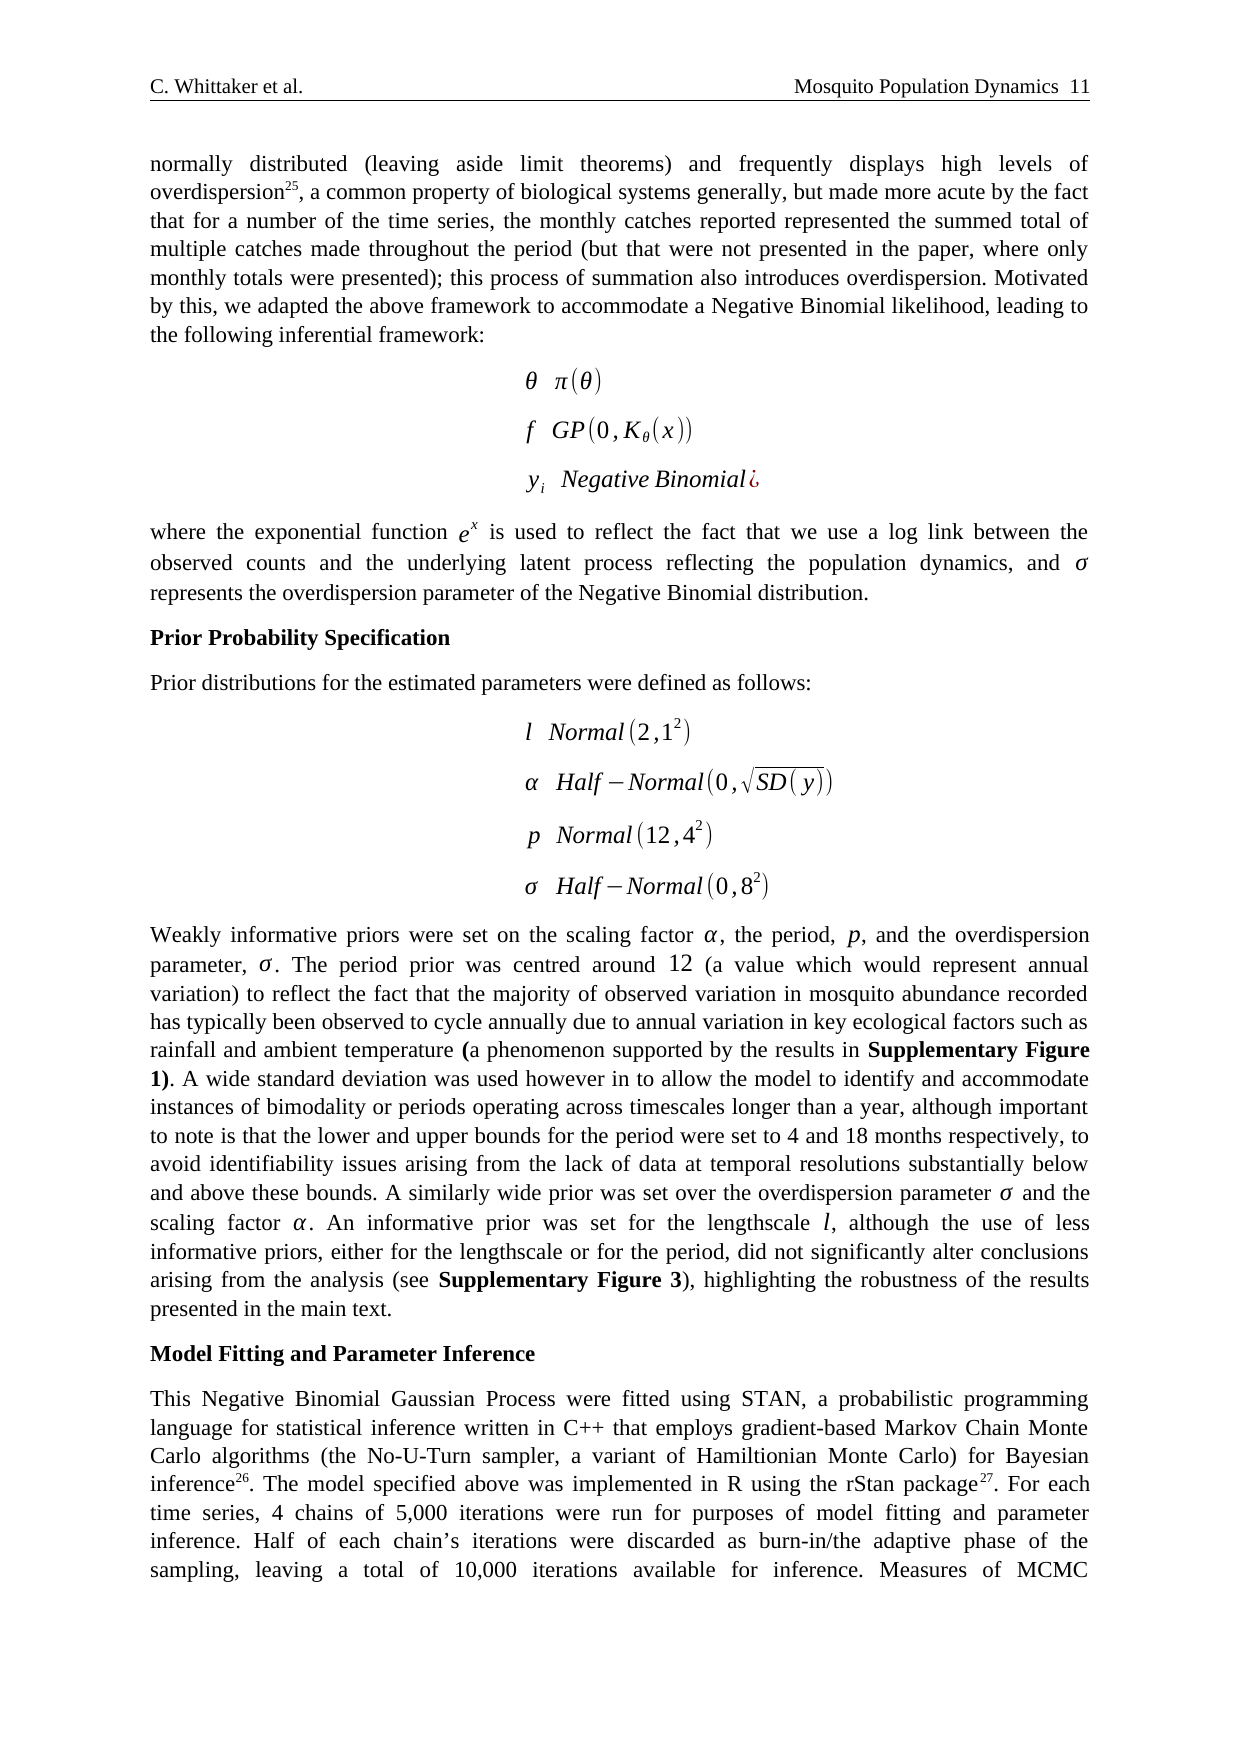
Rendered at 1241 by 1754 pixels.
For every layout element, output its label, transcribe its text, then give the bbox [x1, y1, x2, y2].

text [150, 1385, 1090, 1582]
text Prior Probability Specification [150, 624, 1090, 650]
text Weakly informative priors were set on the scaling factor , the period, , and the overdispersion parameter, . The period prior was centred around (a value which would represent annual variation) to reflect the fact that the majority of observed variation in mosquito abundance recorded has typically been observed to cycle annually due to annual variation in key ecological factors such as rainfall and ambient temperature (a phenomenon supported by the results in Supplementary Figure 1). A wide standard deviation was used however in to allow the model to identify and accommodate instances of bimodality or periods operating across timescales longer than a year, although important to note is that the lower and upper bounds for the period were set to 4 and 18 months respectively, to avoid identifiability issues arising from the lack of data at temporal resolutions substantially below and above these bounds. A similarly wide prior was set over the overdispersion parameter and the scaling factor . An informative prior was set for the lengthscale , although the use of less informative priors, either for the lengthscale or for the period, did not significantly alter conclusions arising from the analysis (see Supplementary Figure 3), highlighting the robustness of the results presented in the main text. [150, 920, 1090, 1321]
text Prior distributions for the estimated parameters were defined as follows: [150, 669, 1090, 695]
text Model Fitting and Parameter Inference [150, 1340, 1090, 1366]
text where the exponential function is used to reflect the fact that we use a log link between the observed counts and the underlying latent process reflecting the population dynamics, and represents the overdispersion parameter of the Negative Binomial distribution. [150, 516, 1090, 605]
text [150, 150, 1090, 347]
